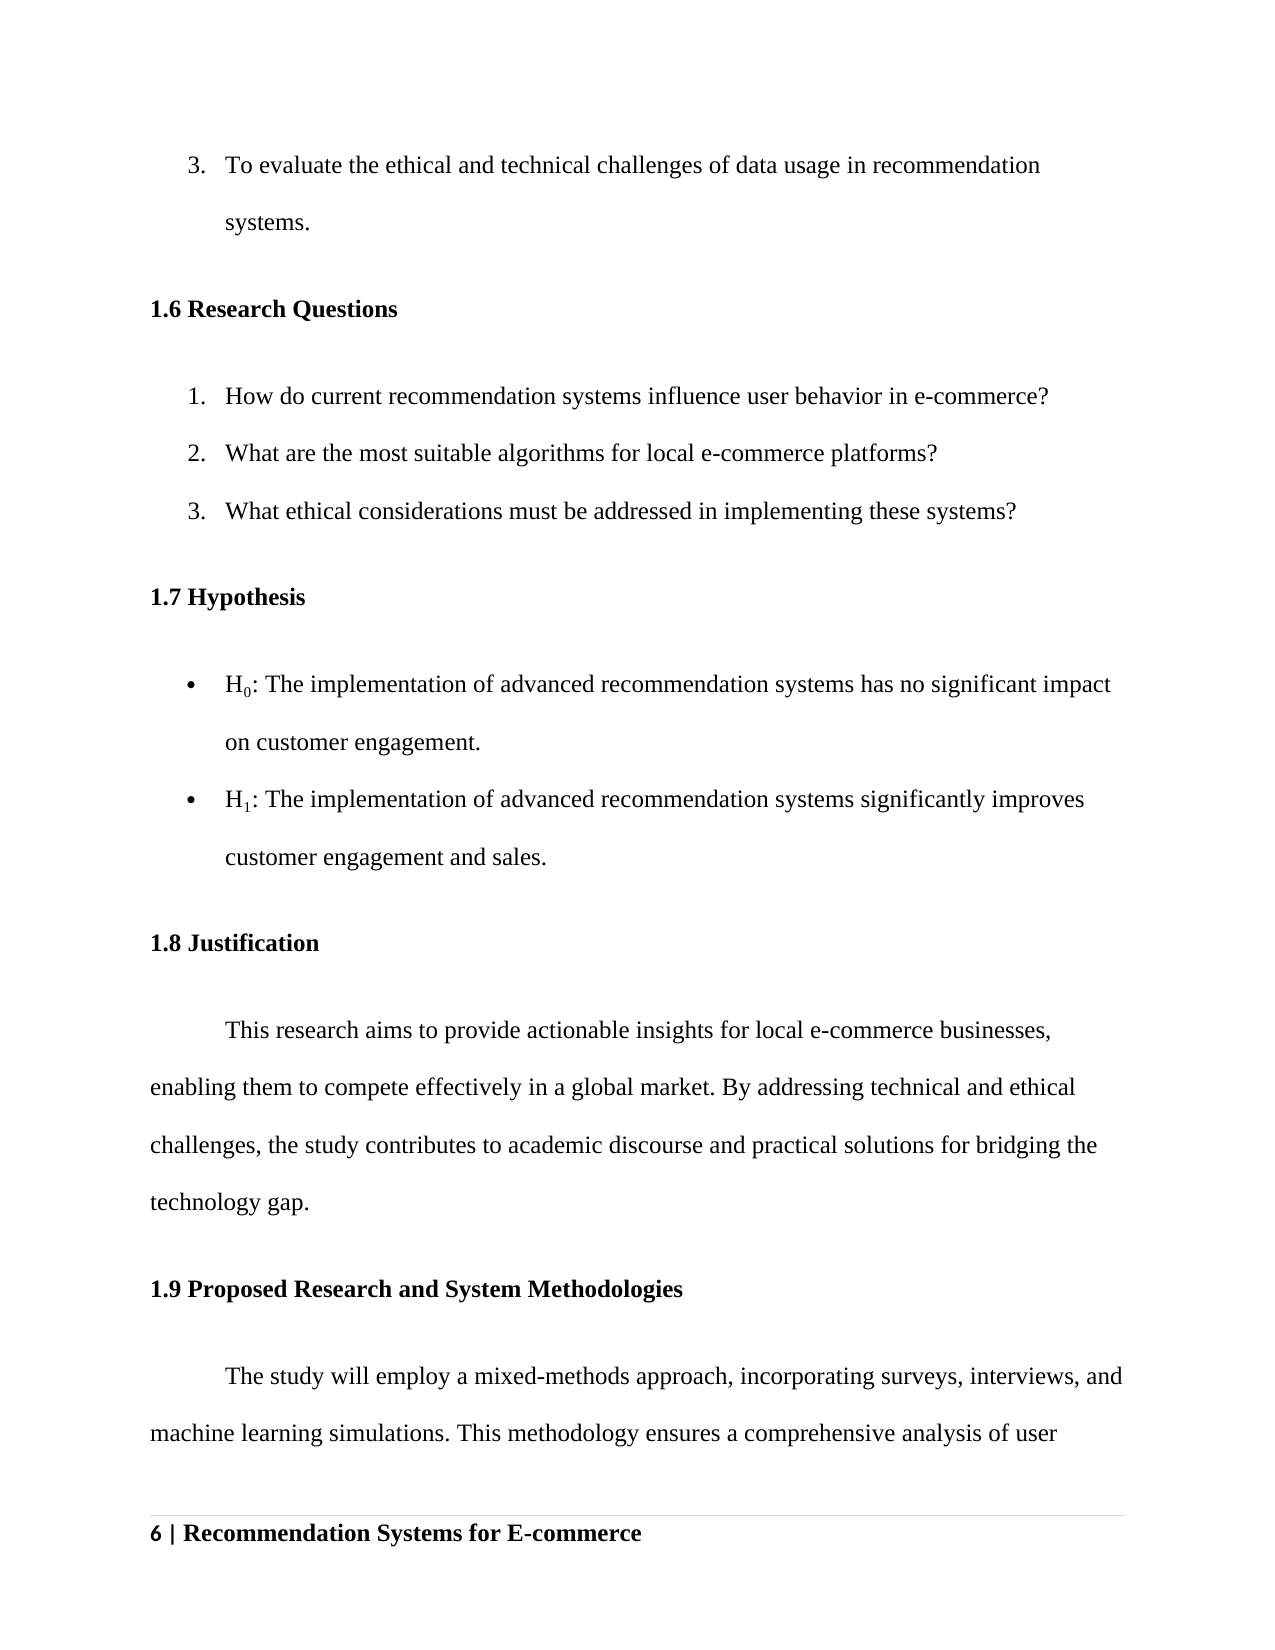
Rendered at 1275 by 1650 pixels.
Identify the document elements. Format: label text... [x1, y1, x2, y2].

text This research aims to provide actionable insights for local e-commerce businesses, enabling them to compete effectively in a global market. By addressing technical and ethical challenges, the study contributes to academic discourse and practical solutions for bridging the technology gap. [150, 1015, 1125, 1216]
list H₀: The implementation of advanced recommendation systems has no significant impact on customer engagement. [187, 669, 1125, 755]
text 1.6 Research Questions [150, 294, 1125, 323]
list How do current recommendation systems influence user behavior in e-commerce? [187, 381, 1125, 409]
list To evaluate the ethical and technical challenges of data usage in recommendation systems. [187, 150, 1125, 236]
text 1.7 Hypothesis [150, 582, 1125, 611]
text 1.9 Proposed Research and System Methodologies [150, 1274, 1125, 1303]
list What ethical considerations must be addressed in implementing these systems? [187, 496, 1125, 524]
list What are the most suitable algorithms for local e-commerce platforms? [187, 438, 1125, 467]
list H₁: The implementation of advanced recommendation systems significantly improves customer engagement and sales. [187, 784, 1125, 870]
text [150, 1361, 1125, 1447]
text 1.8 Justification [150, 928, 1125, 957]
